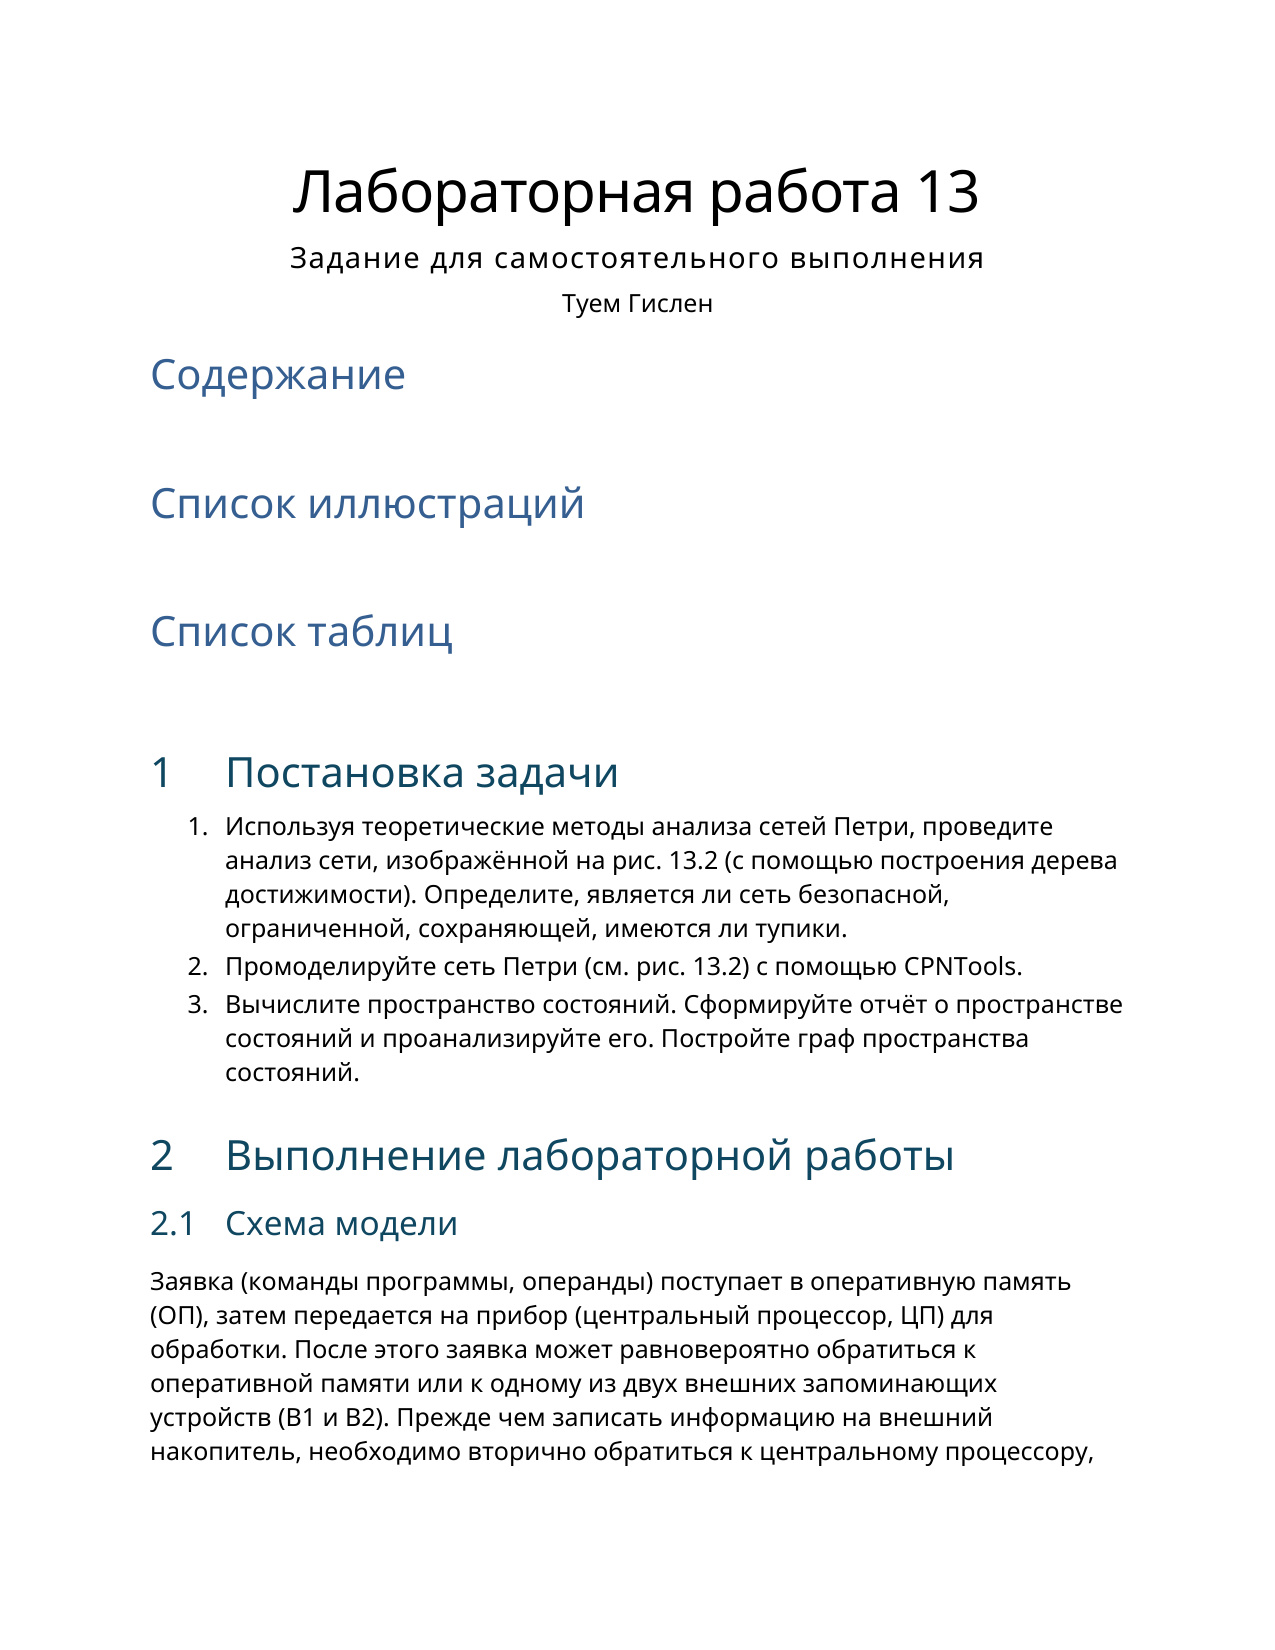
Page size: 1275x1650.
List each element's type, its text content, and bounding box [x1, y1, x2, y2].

title Лабораторная работа 13 [150, 150, 1125, 229]
text Туем Гислен [150, 286, 1125, 320]
list Используя теоретические методы анализа сетей Петри, проведите анализ сети, изображённой на рис. 13.2 (с помощью построения дерева достижимости). Определите, является ли сеть безопасной, ограниченной, сохраняющей, имеются ли тупики. [187, 808, 1125, 945]
list Вычислите пространство состояний. Сформируйте отчёт о пространстве состояний и проанализируйте его. Постройте граф пространства состояний. [187, 986, 1125, 1088]
subtitle 2.1 Схема модели [150, 1199, 1125, 1245]
subtitle 2 Выполнение лабораторной работы [150, 1126, 1125, 1183]
list Промоделируйте сеть Петри (см. рис. 13.2) с помощью CPNTools. [187, 948, 1125, 982]
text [150, 1263, 1125, 1468]
subtitle Задание для самостоятельного выполнения [150, 238, 1125, 277]
subtitle 1 Постановка задачи [150, 743, 1125, 800]
